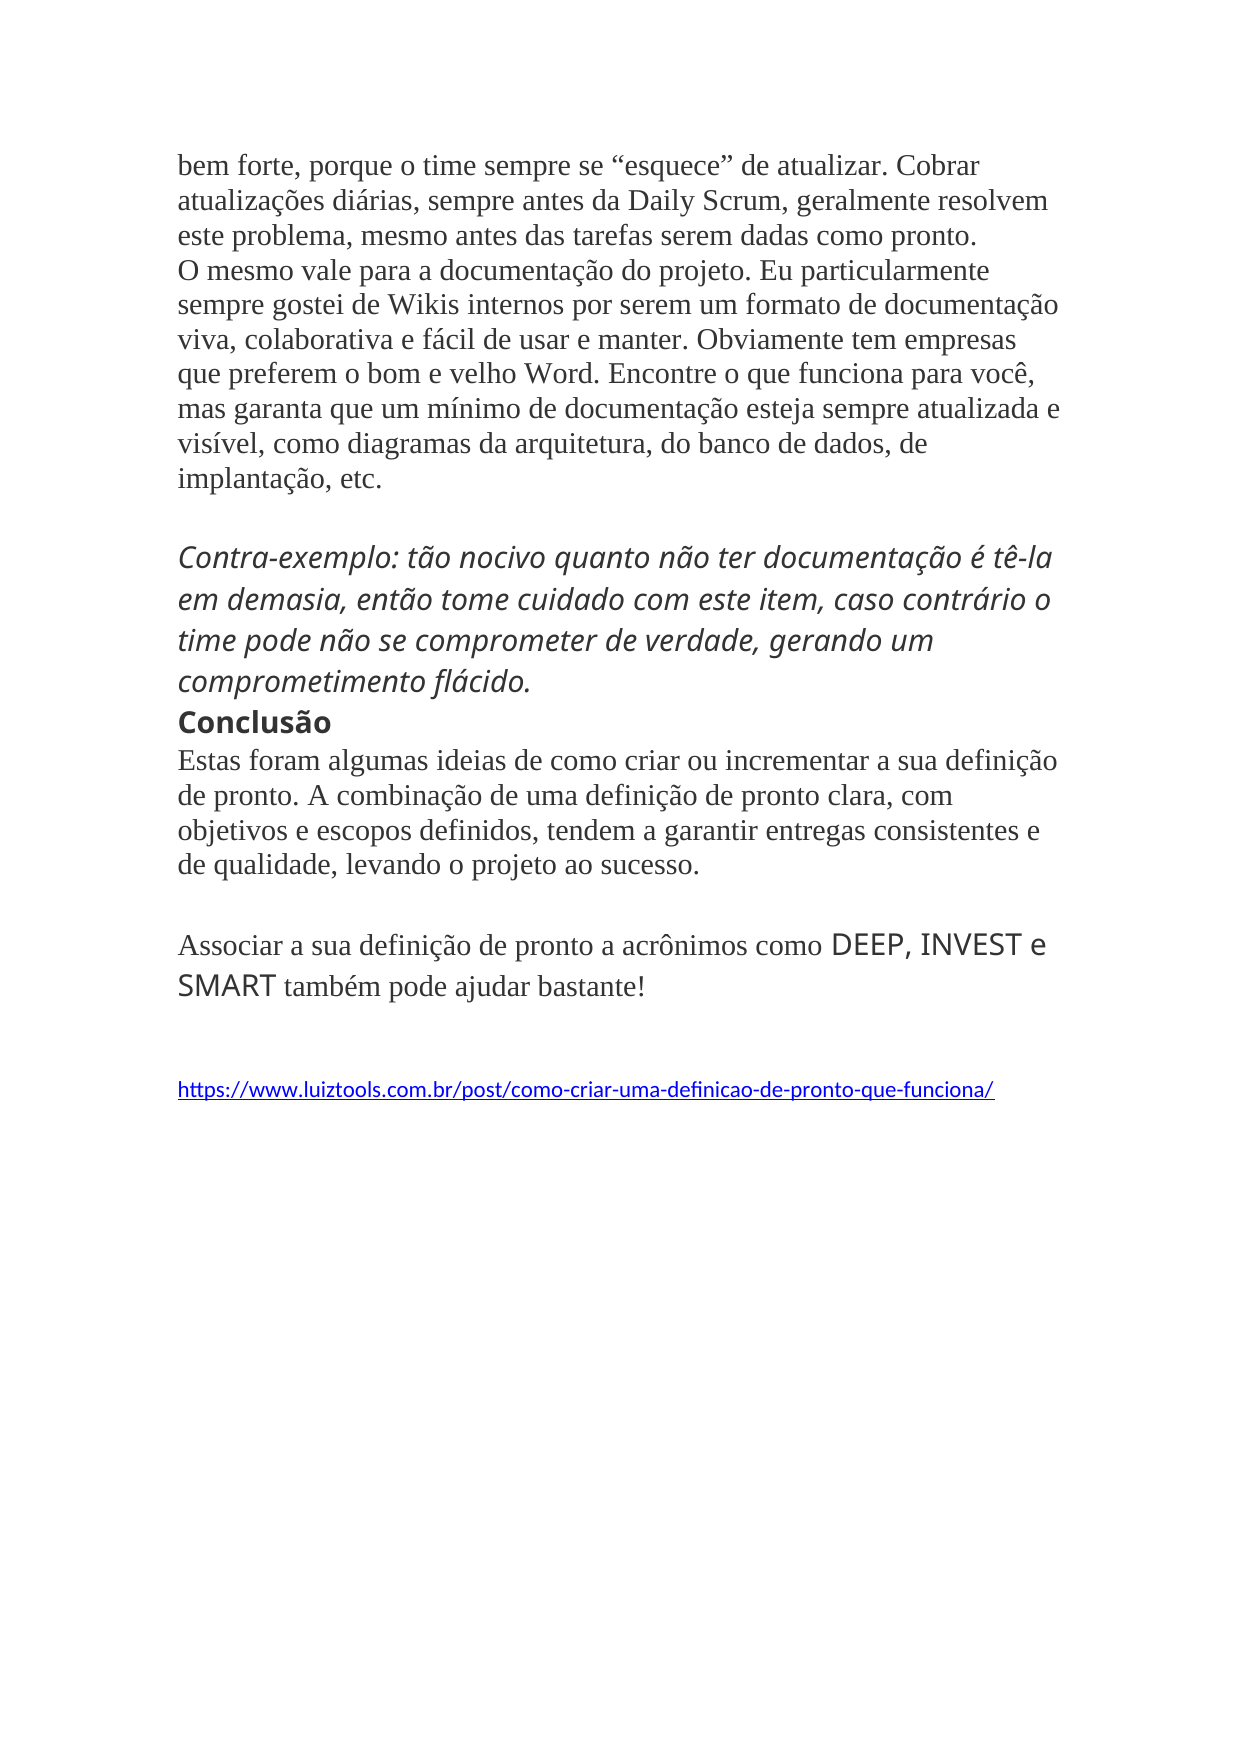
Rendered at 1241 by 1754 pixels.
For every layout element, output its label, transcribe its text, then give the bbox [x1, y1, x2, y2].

text Contra-exemplo: tão nocivo quanto não ter documentação é tê-la em demasia, então tome cuidado com este item, caso contrário o time pode não se comprometer de verdade, gerando um comprometimento flácido. [177, 537, 1063, 701]
text Estas foram algumas ideias de como criar ou incrementar a sua definição de pronto. A combinação de uma definição de pronto clara, com objetivos e escopos definidos, tendem a garantir entregas consistentes e de qualidade, levando o projeto ao sucesso. [177, 742, 1063, 881]
text Associar a sua definição de pronto a acrônimos como DEEP, INVEST e SMART também pode ajudar bastante! [177, 923, 1063, 1005]
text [177, 148, 1063, 252]
text O mesmo vale para a documentação do projeto. Eu particularmente sempre gostei de Wikis internos por serem um formato de documentação viva, colaborativa e fácil de usar e manter. Obviamente tem empresas que preferem o bom e velho Word. Encontre o que funciona para você, mas garanta que um mínimo de documentação esteja sempre atualizada e visível, como diagramas da arquitetura, do banco de dados, de implantação, etc. [177, 252, 1063, 494]
text https://www.luiztools.com.br/post/como-criar-uma-definicao-de-pronto-que-funciona/ [177, 1075, 1063, 1103]
text Conclusão [177, 701, 1063, 742]
